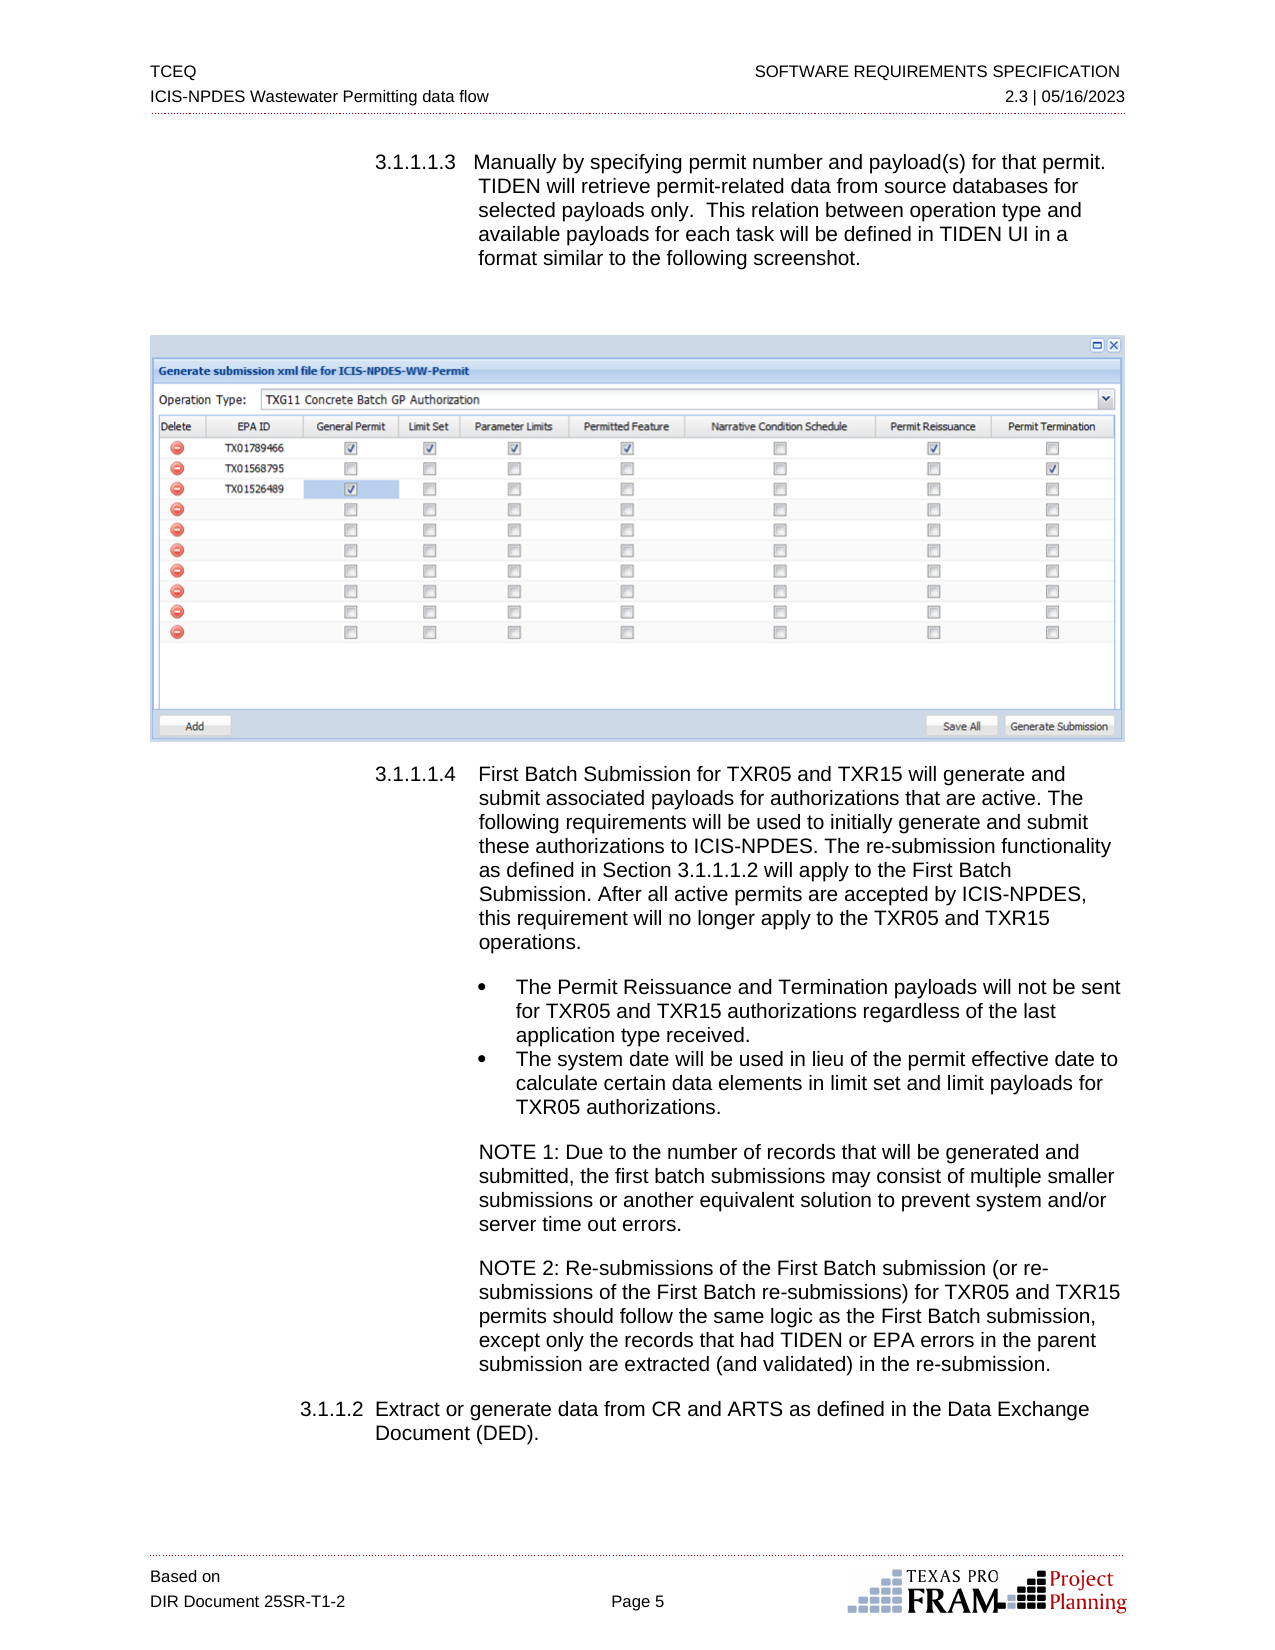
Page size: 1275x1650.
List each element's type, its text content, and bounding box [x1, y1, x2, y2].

text 3.1.1.1.4 First Batch Submission for TXR05 and TXR15 will generate and submit associated payloads for authorizations that are active. The following requirements will be used to initially generate and submit these authorizations to ICIS-NPDES. The re-submission functionality as defined in Section 3.1.1.1.2 will apply to the First Batch Submission. After all active permits are accepted by ICIS-NPDES, this requirement will no longer apply to the TXR05 and TXR15 operations. [375, 762, 1125, 954]
text 3.1.1.2 Extract or generate data from CR and ARTS as defined in the Data Exchange Document (DED). [300, 1397, 1125, 1445]
picture [150, 335, 1125, 742]
text NOTE 2: Re-submissions of the First Batch submission (or re-submissions of the First Batch re-submissions) for TXR05 and TXR15 permits should follow the same logic as the First Batch submission, except only the records that had TIDEN or EPA errors in the parent submission are extracted (and validated) in the re-submission. [478, 1256, 1125, 1376]
text NOTE 1: Due to the number of records that will be generated and submitted, the first batch submissions may consist of multiple smaller submissions or another equivalent solution to prevent system and/or server time out errors. [478, 1139, 1125, 1235]
list The Permit Reissuance and Termination payloads will not be sent for TXR05 and TXR15 authorizations regardless of the last application type received. [478, 975, 1125, 1047]
text 3.1.1.1.3 Manually by specifying permit number and payload(s) for that permit. TIDEN will retrieve permit-related data from source databases for selected payloads only. This relation between operation type and available payloads for each task will be defined in TIDEN UI in a format similar to the following screenshot. [375, 150, 1125, 270]
picture [847, 1567, 1127, 1614]
list The system date will be used in lieu of the permit effective date to calculate certain data elements in limit set and limit payloads for TXR05 authorizations. [478, 1047, 1125, 1119]
